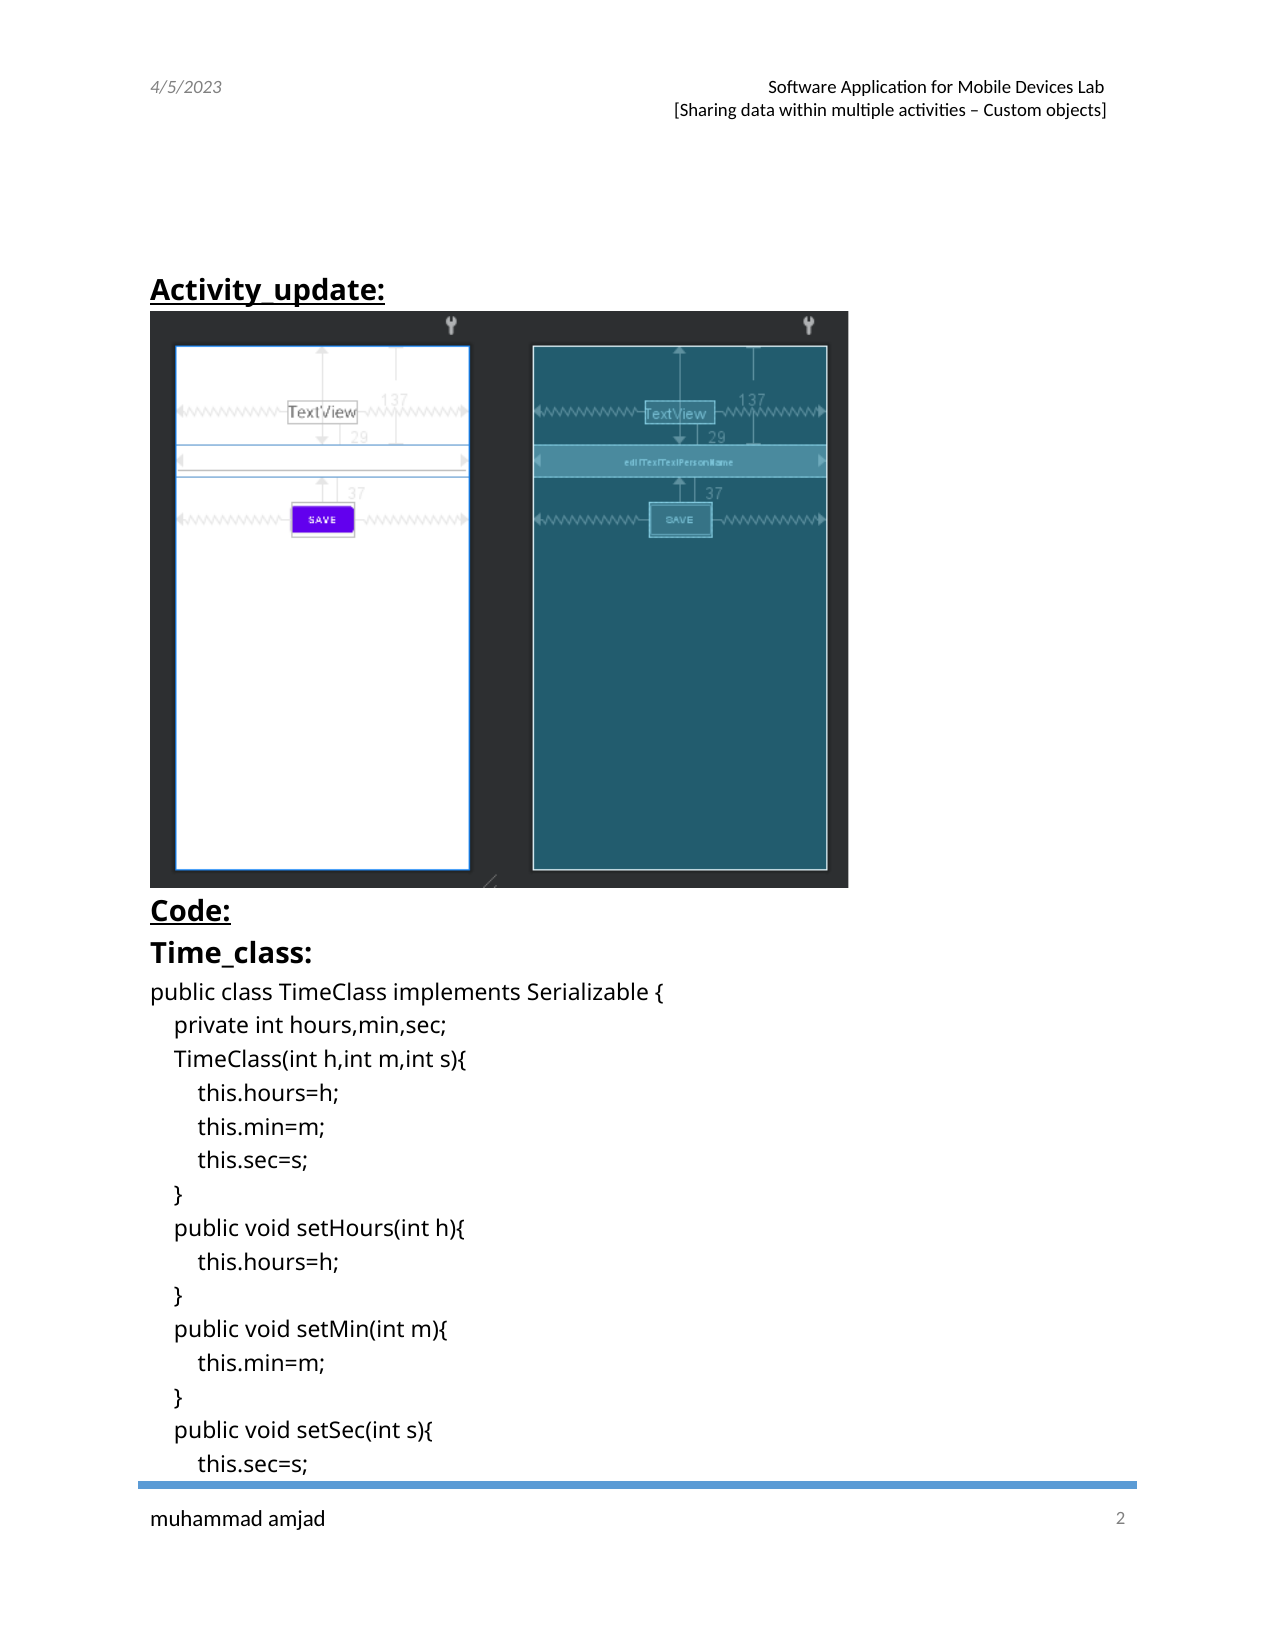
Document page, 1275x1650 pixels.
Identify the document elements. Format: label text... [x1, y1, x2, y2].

text } [150, 1178, 1125, 1209]
text public void setHours(int h){ [150, 1212, 1125, 1243]
text TimeClass(int h,int m,int s){ [150, 1043, 1125, 1074]
text this.hours=h; [150, 1077, 1125, 1108]
text private int hours,min,sec; [150, 1009, 1125, 1040]
text } [150, 1279, 1125, 1310]
text public void setMin(int m){ [150, 1313, 1125, 1344]
text this.min=m; [150, 1347, 1125, 1378]
text public class TimeClass implements Serializable { [150, 975, 1125, 1007]
text this.sec=s; [150, 1448, 1125, 1479]
text this.hours=h; [150, 1245, 1125, 1277]
text Time_class: [150, 933, 1125, 972]
text Activity_update: [150, 269, 1125, 309]
picture [150, 311, 849, 888]
text } [150, 1380, 1125, 1412]
text Code: [150, 890, 1125, 929]
text public void setSec(int s){ [150, 1414, 1125, 1445]
text this.sec=s; [150, 1144, 1125, 1175]
text this.min=m; [150, 1110, 1125, 1142]
